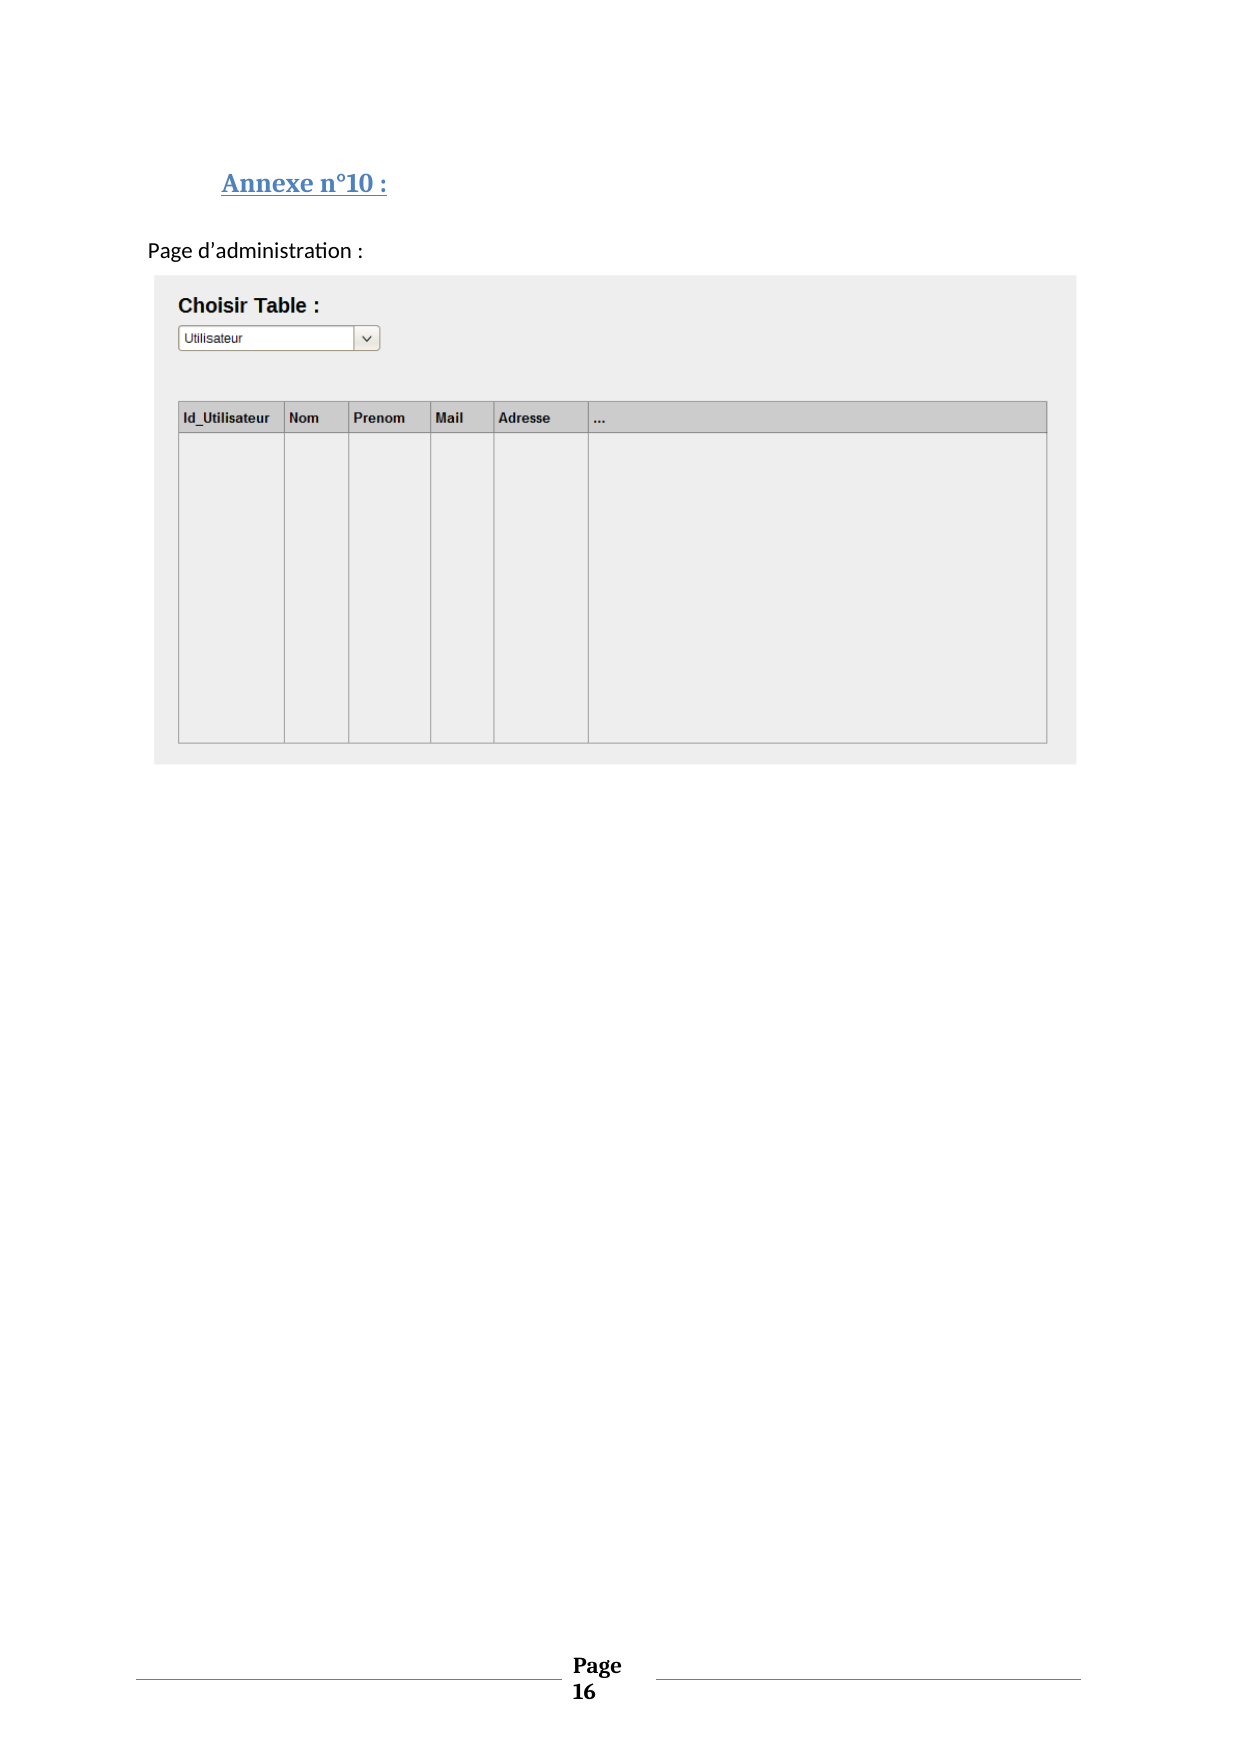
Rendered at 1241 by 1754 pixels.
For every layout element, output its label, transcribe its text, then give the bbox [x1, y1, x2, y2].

subtitle Annexe n°10 : [221, 168, 1093, 199]
picture [147, 268, 1093, 779]
text Page d’administration : [148, 236, 1093, 264]
